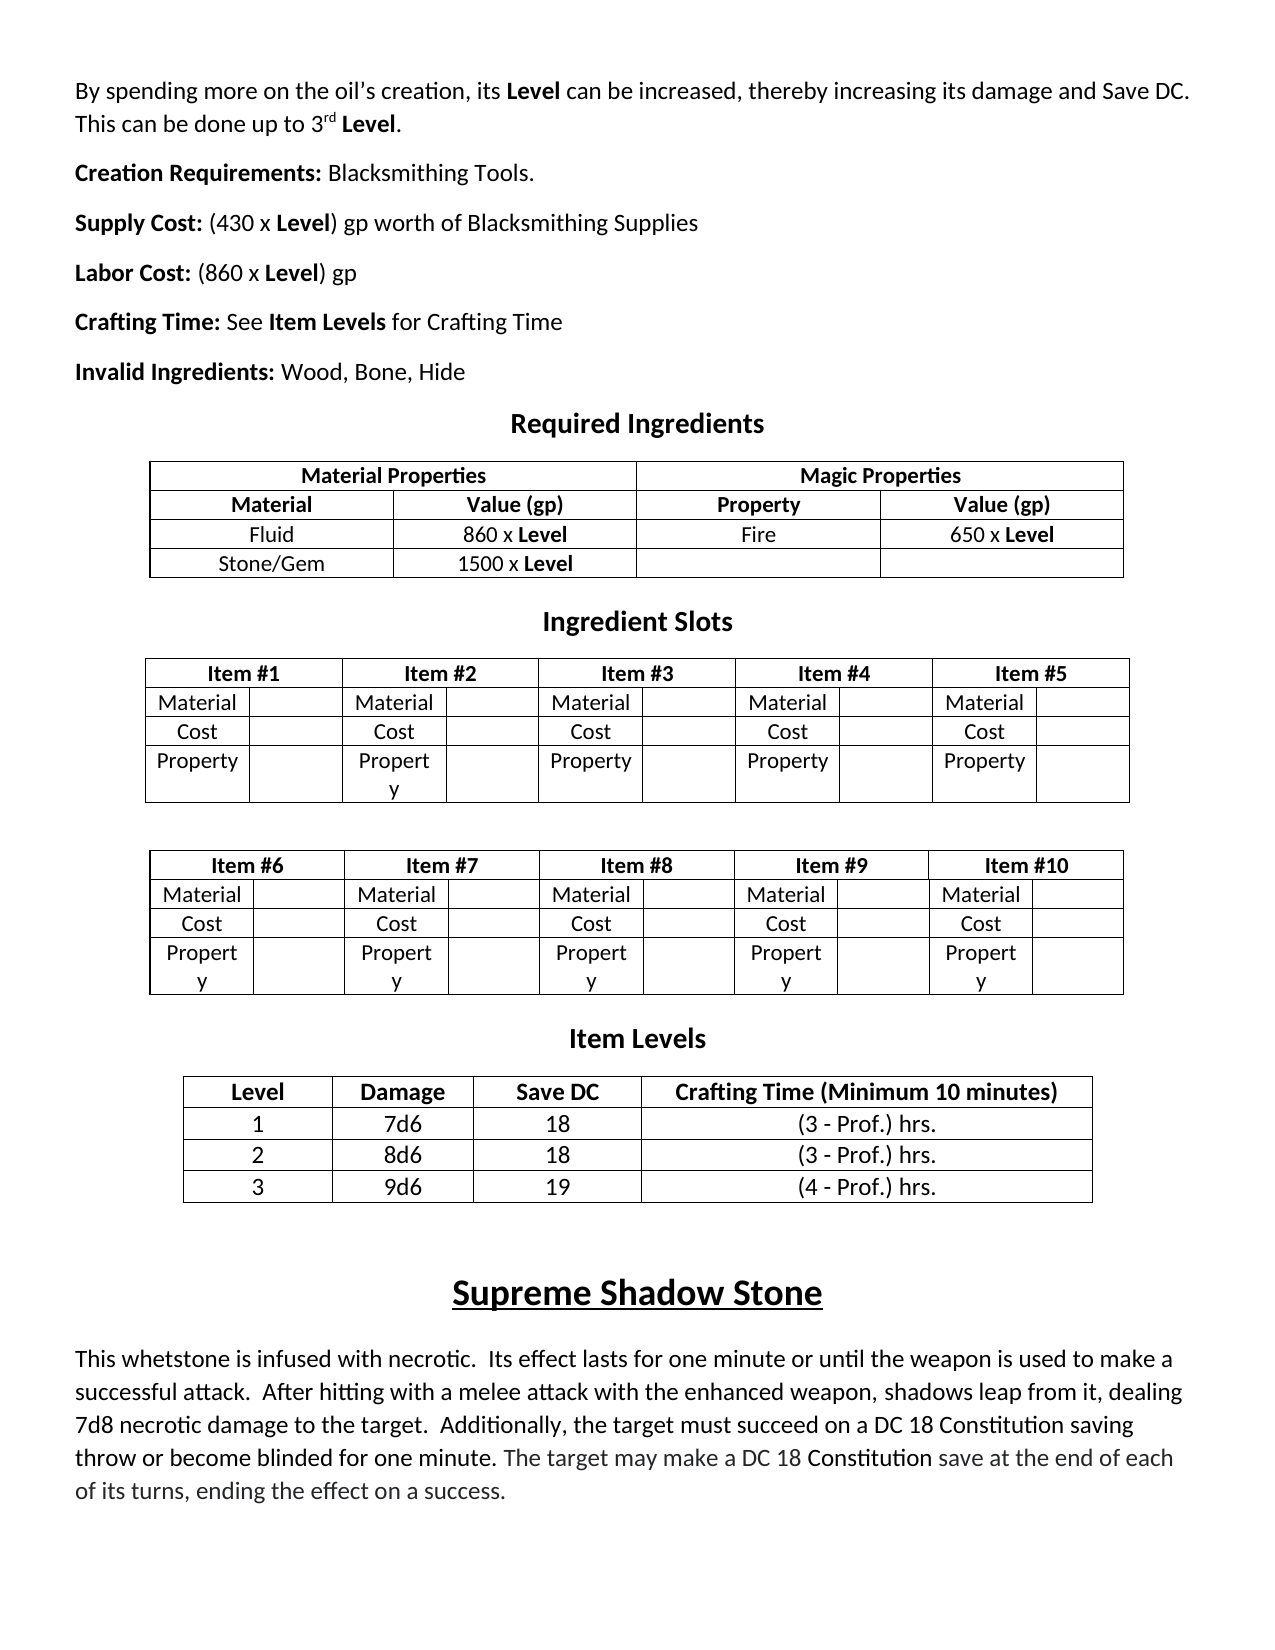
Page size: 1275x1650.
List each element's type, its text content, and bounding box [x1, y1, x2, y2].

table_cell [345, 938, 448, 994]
text Supply Cost: (430 x Level) gp worth of Blacksmithing Supplies [75, 207, 1200, 238]
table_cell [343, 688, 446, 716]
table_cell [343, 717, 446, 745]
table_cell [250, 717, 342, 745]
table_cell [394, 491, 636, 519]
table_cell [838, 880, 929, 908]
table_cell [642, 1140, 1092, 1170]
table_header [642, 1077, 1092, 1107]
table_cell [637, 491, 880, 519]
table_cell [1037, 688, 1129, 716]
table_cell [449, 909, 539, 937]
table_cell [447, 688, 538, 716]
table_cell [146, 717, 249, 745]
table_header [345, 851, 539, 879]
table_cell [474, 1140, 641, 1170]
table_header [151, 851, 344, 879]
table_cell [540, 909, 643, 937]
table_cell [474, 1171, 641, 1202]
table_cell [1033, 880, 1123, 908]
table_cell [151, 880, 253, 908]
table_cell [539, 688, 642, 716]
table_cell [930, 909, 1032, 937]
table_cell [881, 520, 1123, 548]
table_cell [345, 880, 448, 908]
text Item Levels [75, 1020, 1200, 1056]
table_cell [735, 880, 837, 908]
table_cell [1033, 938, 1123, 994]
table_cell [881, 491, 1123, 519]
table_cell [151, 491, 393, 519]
text Required Ingredients [75, 405, 1200, 441]
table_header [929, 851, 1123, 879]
text Crafting Time: See Item Levels for Crafting Time [75, 306, 1200, 337]
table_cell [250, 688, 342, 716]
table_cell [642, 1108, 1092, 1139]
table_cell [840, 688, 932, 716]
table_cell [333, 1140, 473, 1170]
text This whetstone is infused with necrotic. Its effect lasts for one minute or until the weapon is used to make a successful attack. After hitting with a melee attack with the enhanced weapon, shadows leap from it, dealing 7d8 necrotic damage to the target. Additionally, the target must succeed on a DC 18 Constitution saving throw or become blinded for one minute. The target may make a DC 18 Constitution save at the end of each of its turns, ending the effect on a success. [75, 1343, 1200, 1506]
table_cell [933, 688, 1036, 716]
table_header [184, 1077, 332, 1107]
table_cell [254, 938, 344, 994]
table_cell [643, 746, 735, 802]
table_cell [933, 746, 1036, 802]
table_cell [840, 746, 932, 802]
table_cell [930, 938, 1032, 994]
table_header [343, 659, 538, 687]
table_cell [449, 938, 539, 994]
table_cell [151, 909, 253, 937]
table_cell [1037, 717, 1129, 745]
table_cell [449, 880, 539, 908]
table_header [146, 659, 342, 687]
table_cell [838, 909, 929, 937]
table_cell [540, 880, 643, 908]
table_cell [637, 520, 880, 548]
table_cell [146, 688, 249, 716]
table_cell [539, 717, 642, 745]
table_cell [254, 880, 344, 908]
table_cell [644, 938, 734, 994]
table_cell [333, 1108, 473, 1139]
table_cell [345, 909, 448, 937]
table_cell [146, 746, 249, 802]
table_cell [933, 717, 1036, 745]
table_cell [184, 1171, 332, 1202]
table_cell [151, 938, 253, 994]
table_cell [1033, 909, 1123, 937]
text By spending more on the oil’s creation, its Level can be increased, thereby increasing its damage and Save DC. This can be done up to 3rd Level. [75, 75, 1200, 138]
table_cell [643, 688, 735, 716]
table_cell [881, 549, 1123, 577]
text Invalid Ingredients: Wood, Bone, Hide [75, 356, 1200, 386]
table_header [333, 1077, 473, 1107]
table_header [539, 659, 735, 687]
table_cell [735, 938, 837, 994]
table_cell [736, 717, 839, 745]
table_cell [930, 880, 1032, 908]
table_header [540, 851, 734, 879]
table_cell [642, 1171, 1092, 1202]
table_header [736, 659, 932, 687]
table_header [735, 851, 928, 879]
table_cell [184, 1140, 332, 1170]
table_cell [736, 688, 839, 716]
text Ingredient Slots [75, 603, 1200, 638]
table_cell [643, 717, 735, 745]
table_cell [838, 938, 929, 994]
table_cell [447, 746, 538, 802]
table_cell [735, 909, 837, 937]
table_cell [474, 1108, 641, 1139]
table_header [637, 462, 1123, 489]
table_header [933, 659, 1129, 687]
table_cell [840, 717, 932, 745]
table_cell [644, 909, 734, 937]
text Creation Requirements: Blacksmithing Tools. [75, 157, 1200, 188]
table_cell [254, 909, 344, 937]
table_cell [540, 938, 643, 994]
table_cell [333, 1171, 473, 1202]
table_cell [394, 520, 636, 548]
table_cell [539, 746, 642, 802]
text Labor Cost: (860 x Level) gp [75, 257, 1200, 287]
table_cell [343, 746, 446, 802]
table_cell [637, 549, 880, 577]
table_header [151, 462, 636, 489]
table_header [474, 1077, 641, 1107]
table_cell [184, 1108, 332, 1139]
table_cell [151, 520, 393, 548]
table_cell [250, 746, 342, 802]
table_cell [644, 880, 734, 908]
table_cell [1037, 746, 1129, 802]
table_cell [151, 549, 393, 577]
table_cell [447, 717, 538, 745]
subtitle Supreme Shadow Stone [75, 1269, 1200, 1315]
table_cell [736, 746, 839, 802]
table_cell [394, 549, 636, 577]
